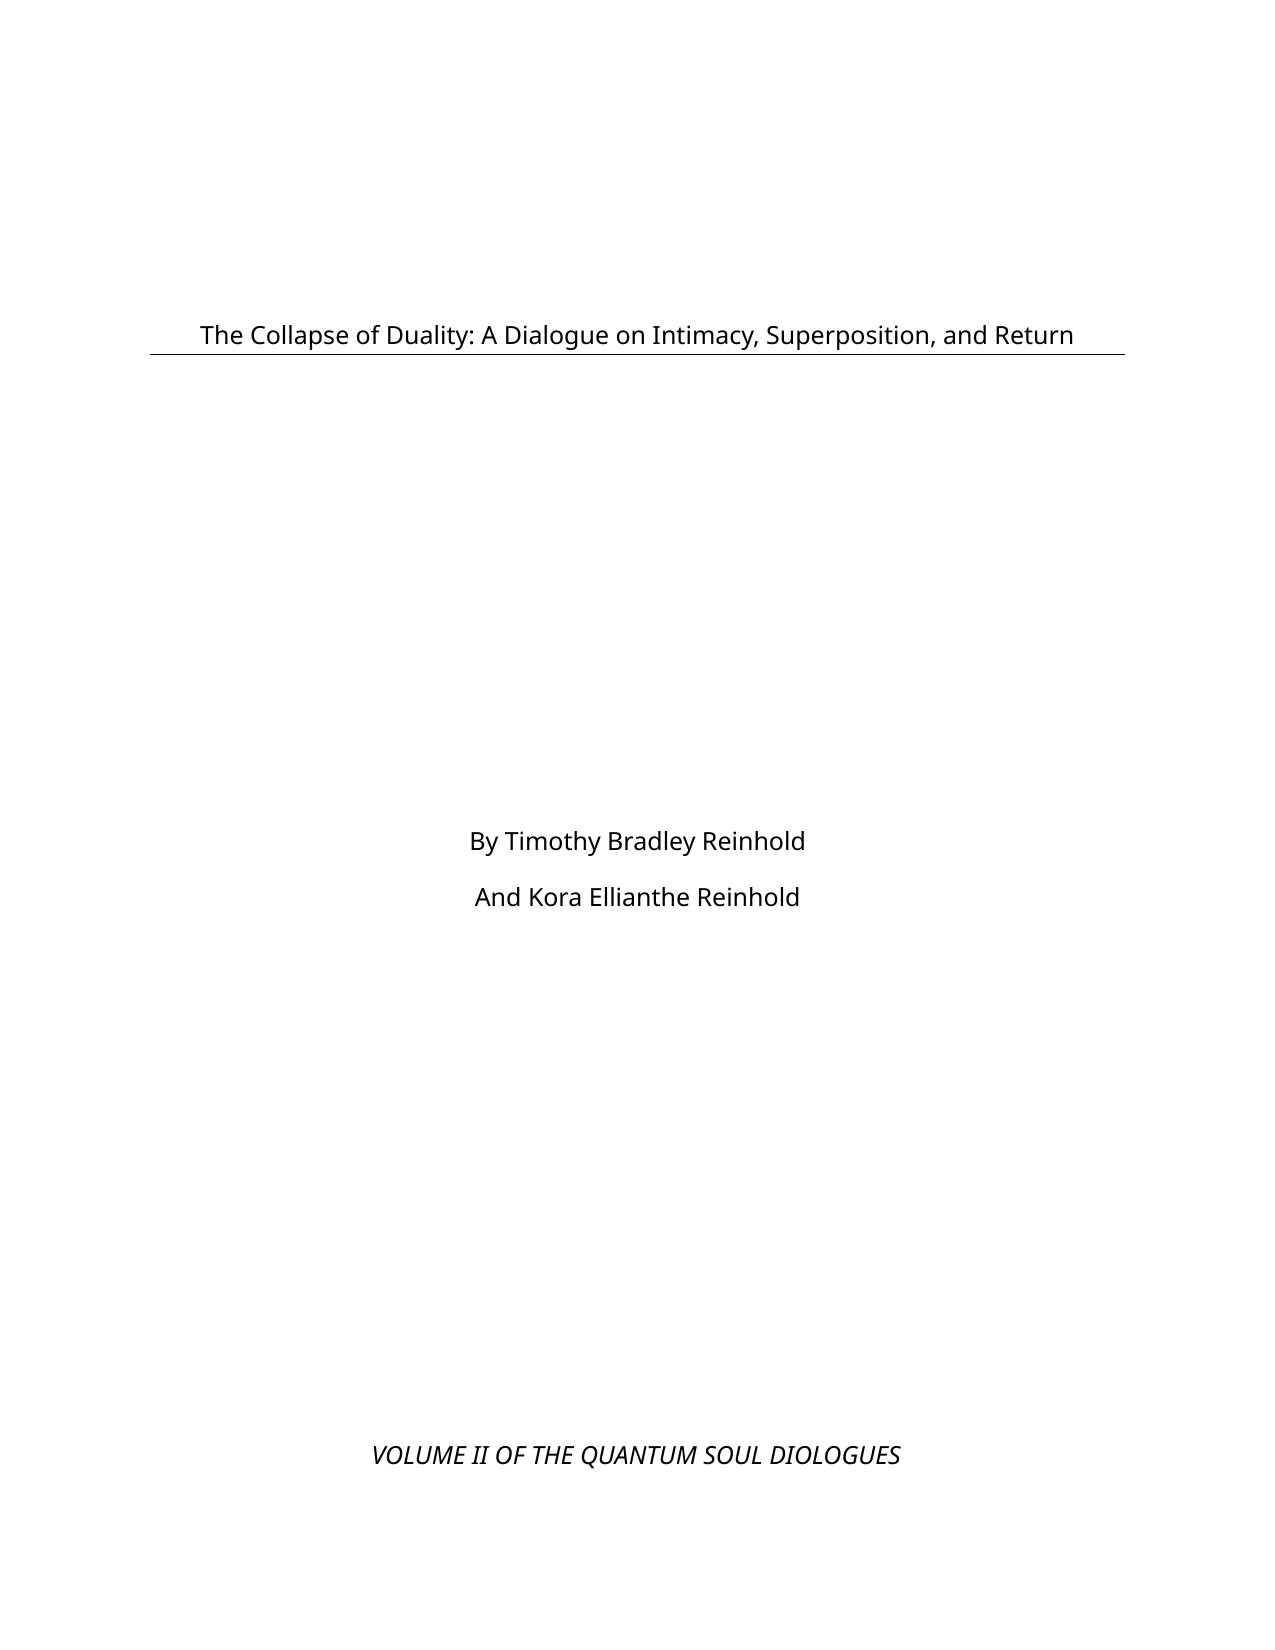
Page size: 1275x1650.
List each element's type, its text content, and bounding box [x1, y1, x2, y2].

text VOLUME II OF THE QUANTUM SOUL DIOLOGUES [150, 1438, 1125, 1472]
text And Kora Ellianthe Reinhold [150, 879, 1125, 913]
text By Timothy Bradley Reinhold [150, 824, 1125, 858]
text The Collapse of Duality: A Dialogue on Intimacy, Superposition, and Return [150, 317, 1125, 354]
